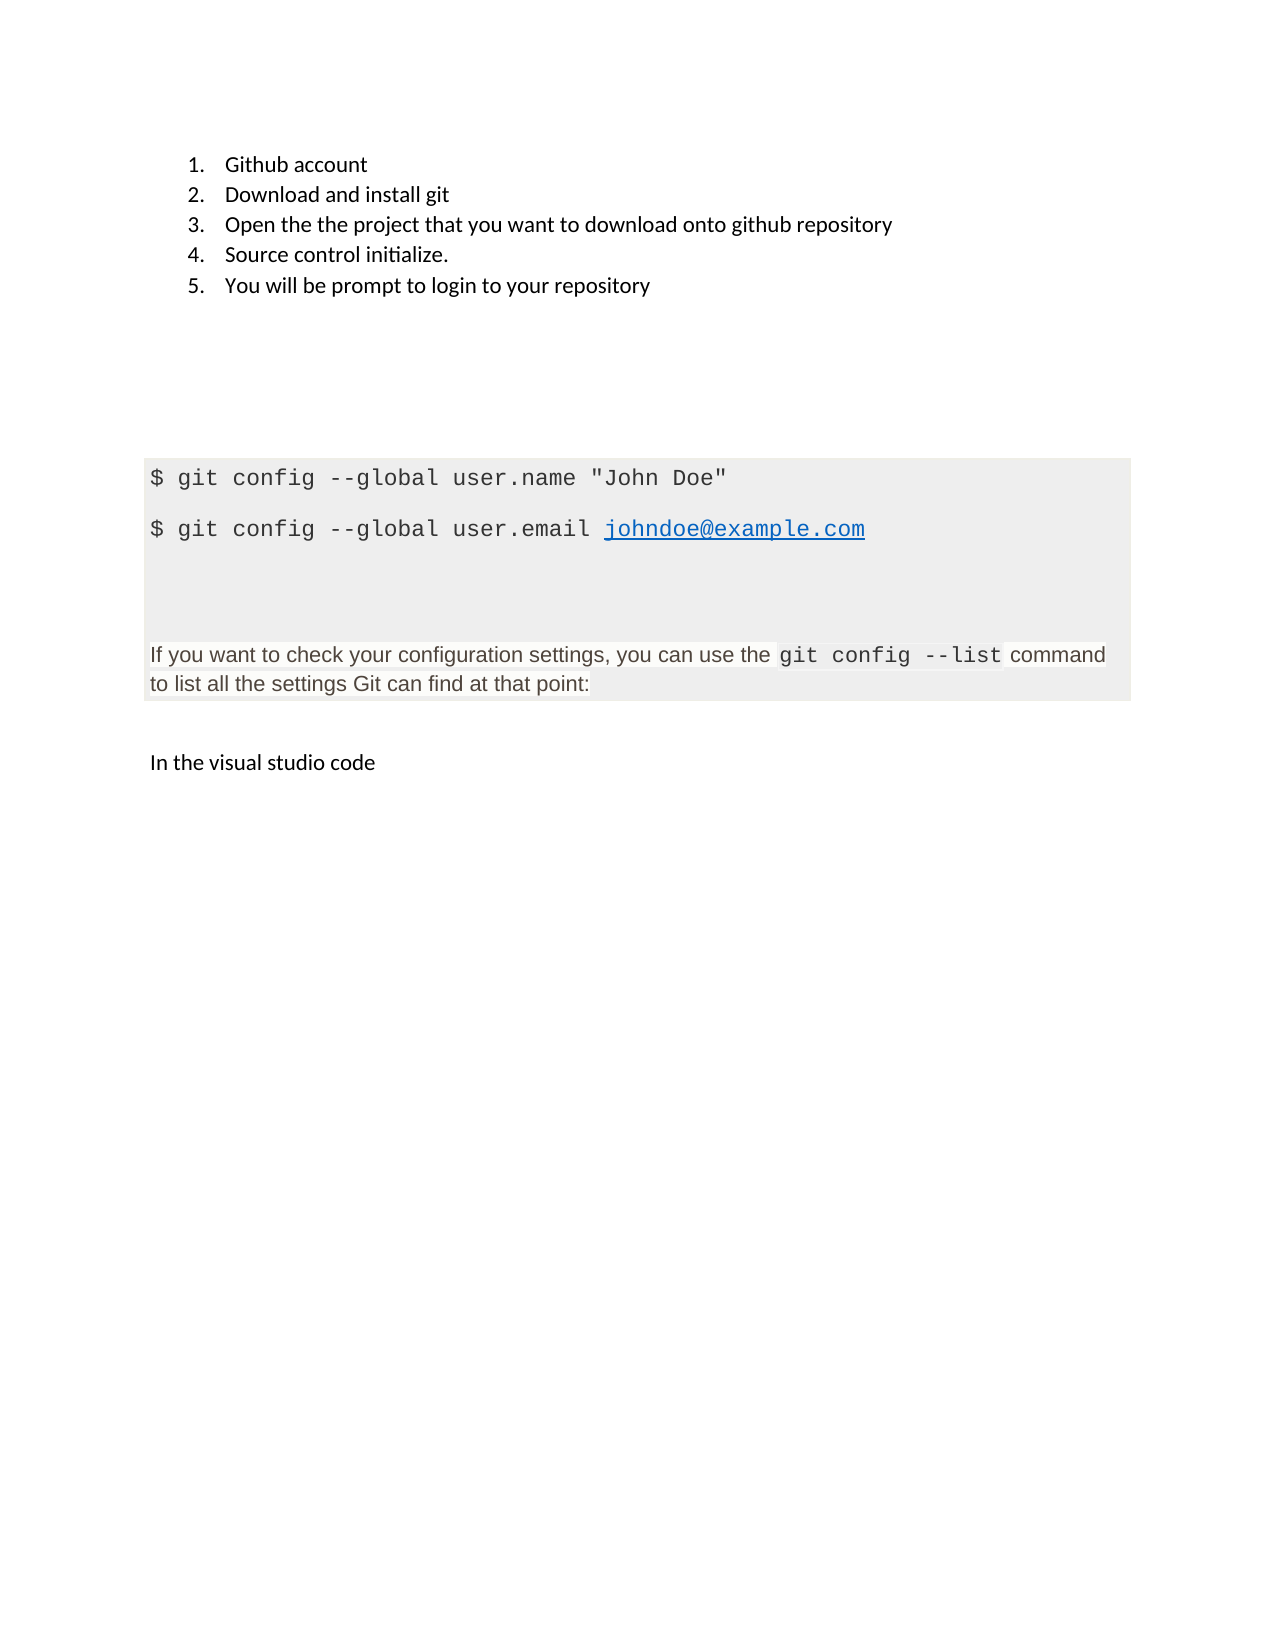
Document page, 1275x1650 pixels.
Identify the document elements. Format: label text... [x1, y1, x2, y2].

list Open the the project that you want to download onto github repository [187, 210, 1125, 238]
text In the visual studio code [150, 748, 1125, 776]
text $ git config --global user.email johndoe@example.com [146, 511, 1129, 543]
list Download and install git [187, 180, 1125, 208]
list Github account [187, 150, 1125, 178]
list You will be prompt to login to your repository [187, 271, 1125, 299]
text $ git config --global user.name "John Doe" [146, 460, 1129, 492]
list Source control initialize. [187, 241, 1125, 269]
text If you want to check your configuration settings, you can use the git config --list command to list all the settings Git can find at that point: [146, 636, 1129, 700]
